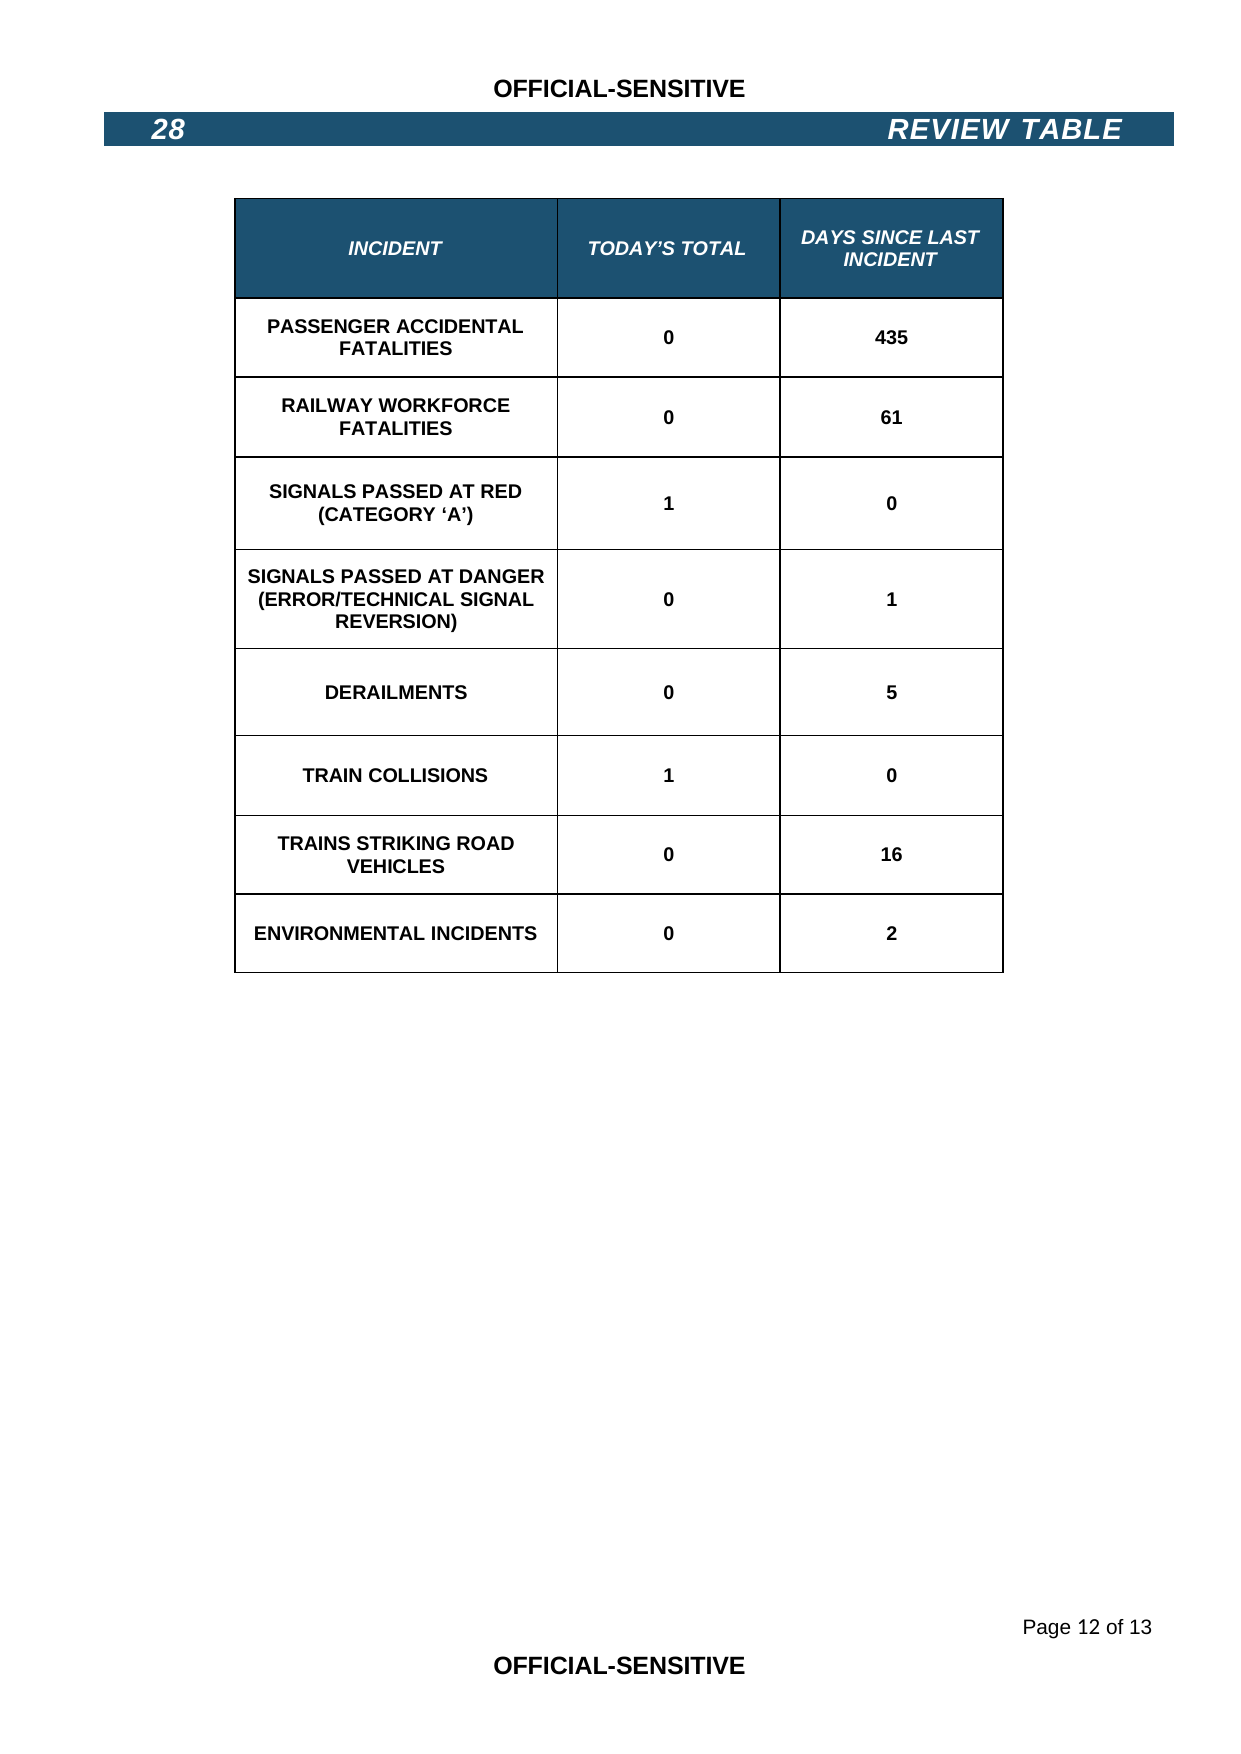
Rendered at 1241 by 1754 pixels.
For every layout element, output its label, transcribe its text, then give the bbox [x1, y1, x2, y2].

table_header INCIDENT [236, 199, 557, 297]
table_cell TRAIN COLLISIONS [236, 736, 557, 815]
table_cell 0 [558, 895, 779, 972]
table_header DAYS SINCE LAST INCIDENT [781, 199, 1002, 297]
table_cell RAILWAY WORKFORCE FATALITIES [236, 378, 557, 456]
table_cell 2 [781, 895, 1002, 972]
table_cell 0 [558, 299, 779, 376]
table_cell 0 [558, 550, 779, 648]
table_cell TRAINS STRIKING ROAD VEHICLES [236, 816, 557, 893]
table_cell SIGNALS PASSED AT RED (CATEGORY ‘A’) [236, 458, 557, 548]
table_cell 0 [781, 458, 1002, 548]
table_cell 435 [781, 299, 1002, 376]
table_cell 0 [781, 736, 1002, 815]
table_cell 0 [558, 816, 779, 893]
table_cell 61 [781, 378, 1002, 456]
table_cell PASSENGER ACCIDENTAL FATALITIES [236, 299, 557, 376]
table_cell 1 [558, 458, 779, 548]
table_header TODAY’S TOTAL [558, 199, 779, 297]
table_cell 0 [558, 649, 779, 735]
table_cell 1 [558, 736, 779, 815]
table_cell 5 [781, 649, 1002, 735]
table_cell ENVIRONMENTAL INCIDENTS [236, 895, 557, 972]
table_cell DERAILMENTS [236, 649, 557, 735]
table_cell SIGNALS PASSED AT DANGER (ERROR/TECHNICAL SIGNAL REVERSION) [236, 550, 557, 648]
table_cell 16 [781, 816, 1002, 893]
table_cell 1 [781, 550, 1002, 648]
table_cell 0 [558, 378, 779, 456]
